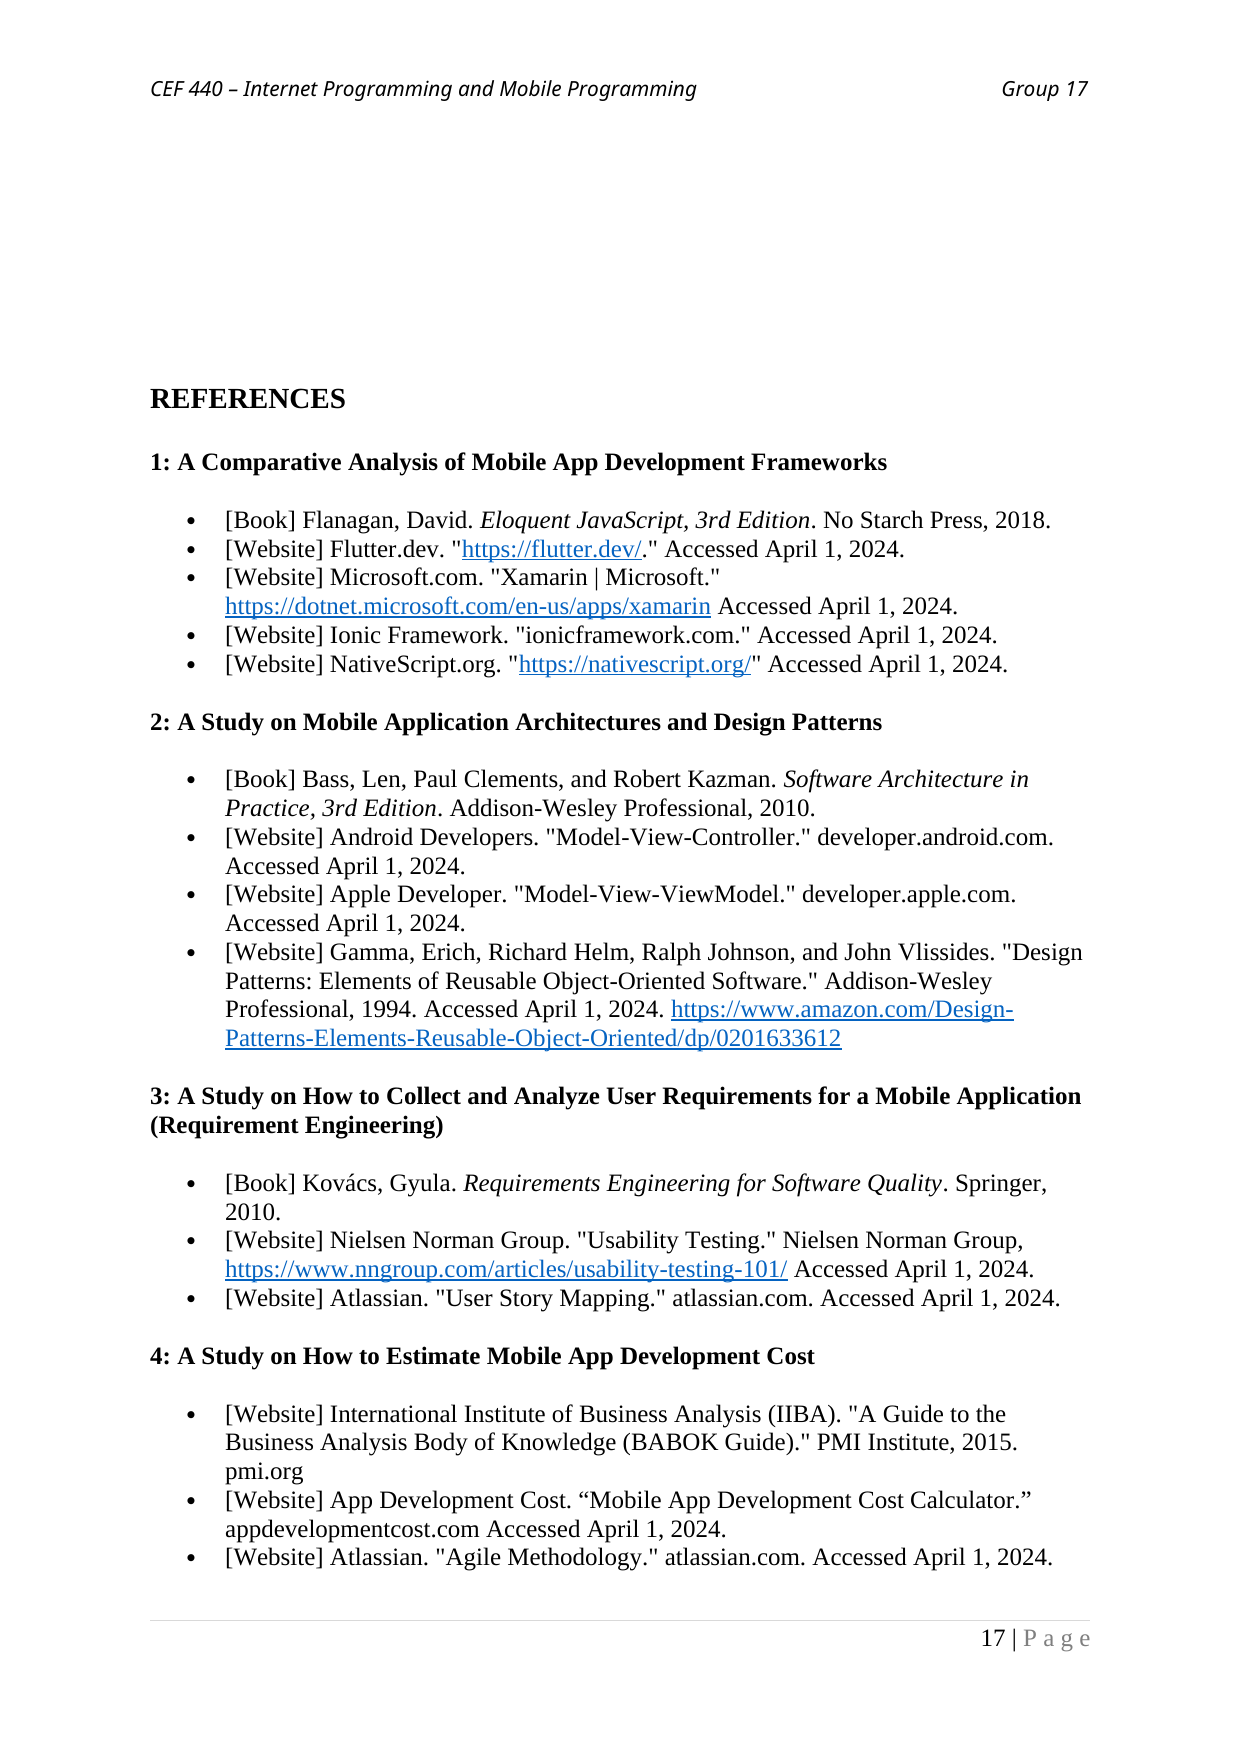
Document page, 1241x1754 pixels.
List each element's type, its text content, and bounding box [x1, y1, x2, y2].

list [Website] International Institute of Business Analysis (IIBA). "A Guide to the Business Analysis Body of Knowledge (BABOK Guide)." PMI Institute, 2015. pmi.org [187, 1399, 1090, 1485]
list [Website] Flutter.dev. "https://flutter.dev/." Accessed April 1, 2024. [187, 534, 1090, 562]
text 3: A Study on How to Collect and Analyze User Requirements for a Mobile Application (Requirement Engineering) [150, 1081, 1090, 1139]
list [Book] Kovács, Gyula. Requirements Engineering for Software Quality. Springer, 2010. [187, 1168, 1090, 1225]
list [Website] Atlassian. "Agile Methodology." atlassian.com. Accessed April 1, 2024. [187, 1542, 1090, 1571]
list [Website] Gamma, Erich, Richard Helm, Ralph Johnson, and John Vlissides. "Design Patterns: Elements of Reusable Object-Oriented Software." Addison-Wesley Professional, 1994. Accessed April 1, 2024. https://www.amazon.com/Design-Patterns-Elements-Reusable-Object-Oriented/dp/0201633612 [187, 937, 1090, 1052]
text 4: A Study on How to Estimate Mobile App Development Cost [150, 1341, 1090, 1369]
list [Website] Nielsen Norman Group. "Usability Testing." Nielsen Norman Group, https://www.nngroup.com/articles/usability-testing-101/ Accessed April 1, 2024. [187, 1225, 1090, 1283]
list [Website] Atlassian. "User Story Mapping." atlassian.com. Accessed April 1, 2024. [187, 1283, 1090, 1312]
list [Website] Android Developers. "Model-View-Controller." developer.android.com. Accessed April 1, 2024. [187, 822, 1090, 879]
list [Website] NativeScript.org. "https://nativescript.org/" Accessed April 1, 2024. [187, 649, 1090, 677]
list [Website] Ionic Framework. "ionicframework.com." Accessed April 1, 2024. [187, 620, 1090, 649]
list [Book] Flanagan, David. Eloquent JavaScript, 3rd Edition. No Starch Press, 2018. [187, 505, 1090, 534]
list [Website] App Development Cost. “Mobile App Development Cost Calculator.” appdevelopmentcost.com Accessed April 1, 2024. [187, 1485, 1090, 1542]
list [Website] Microsoft.com. "Xamarin | Microsoft." https://dotnet.microsoft.com/en-us/apps/xamarin Accessed April 1, 2024. [187, 562, 1090, 620]
list [Book] Bass, Len, Paul Clements, and Robert Kazman. Software Architecture in Practice, 3rd Edition. Addison-Wesley Professional, 2010. [187, 764, 1090, 822]
text 2: A Study on Mobile Application Architectures and Design Patterns [150, 707, 1090, 735]
subtitle REFERENCES [150, 382, 1090, 415]
text 1: A Comparative Analysis of Mobile App Development Frameworks [150, 447, 1090, 476]
list [Website] Apple Developer. "Model-View-ViewModel." developer.apple.com. Accessed April 1, 2024. [187, 879, 1090, 937]
